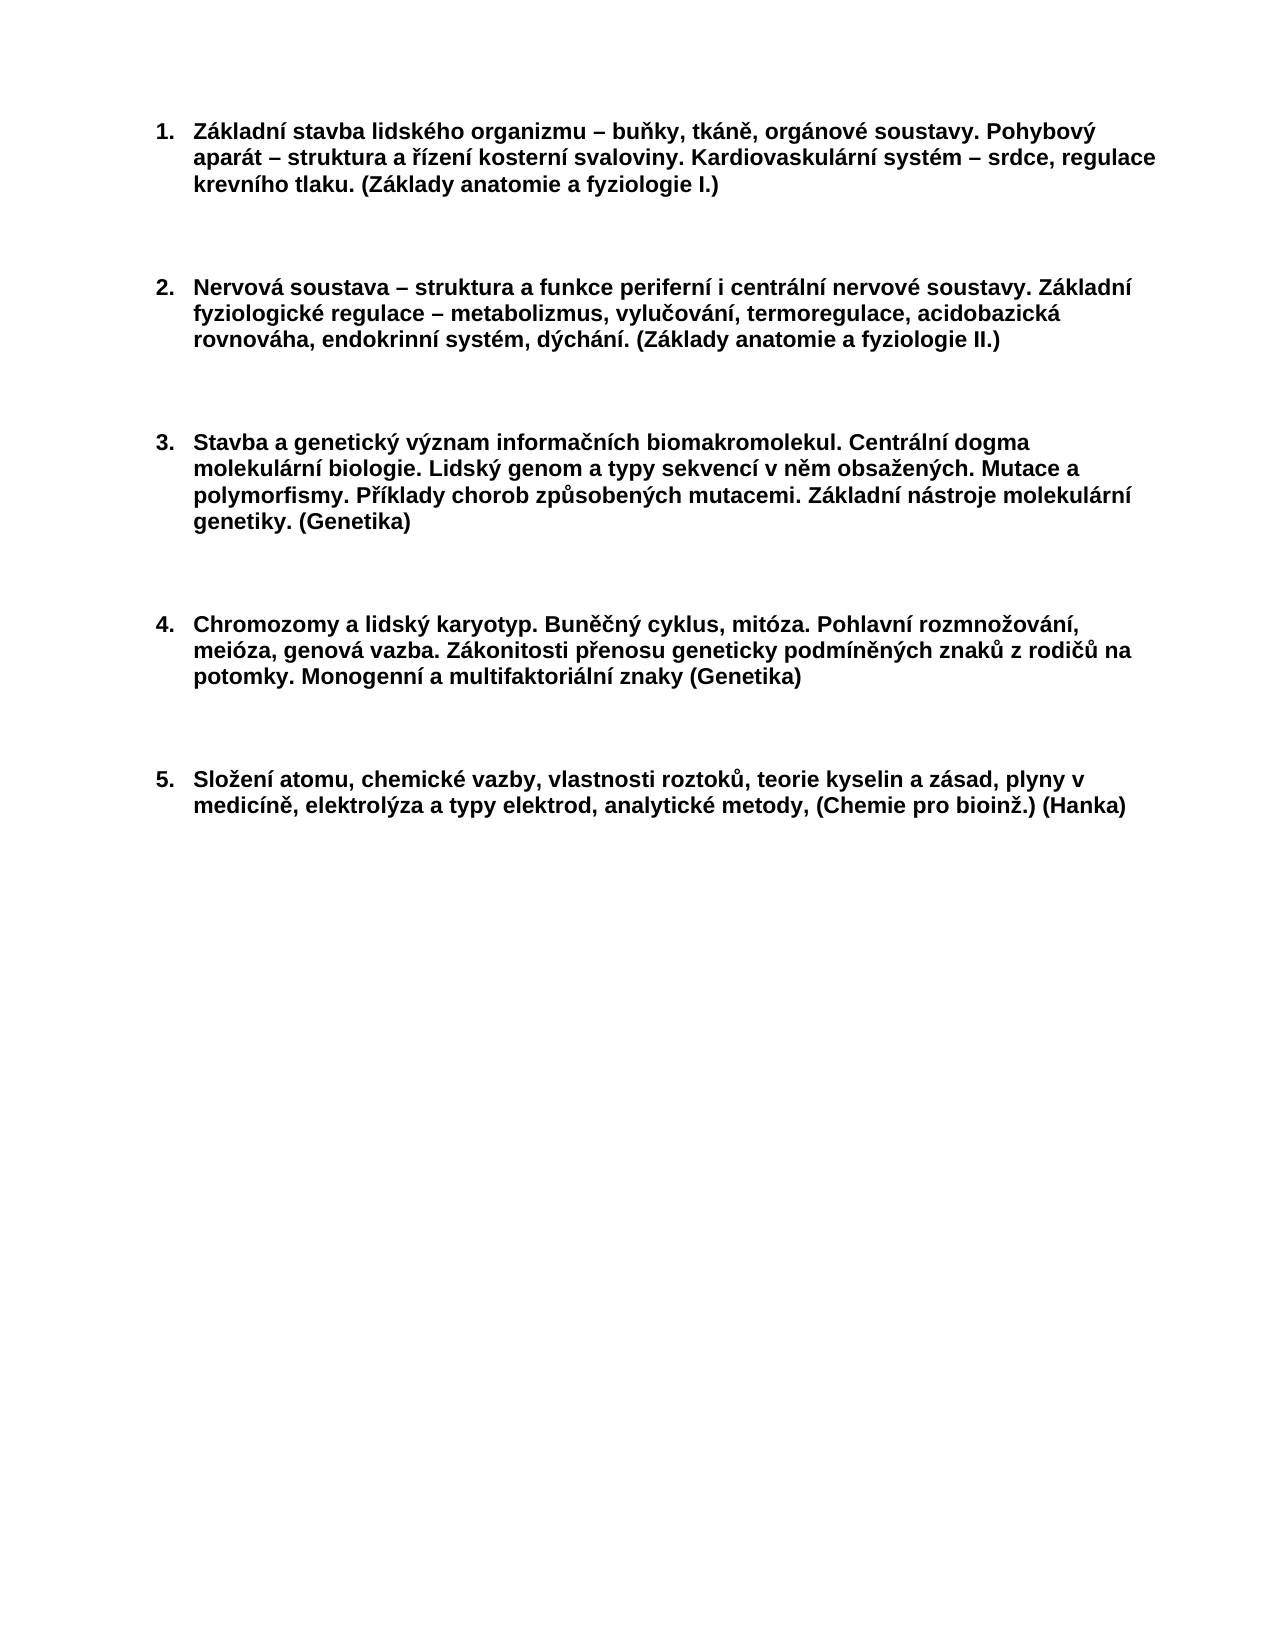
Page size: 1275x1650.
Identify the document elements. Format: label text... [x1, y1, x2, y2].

list Nervová soustava – struktura a funkce periferní i centrální nervové soustavy. Základní fyziologické regulace – metabolizmus, vylučování, termoregulace, acidobazická rovnováha, endokrinní systém, dýchání. (Základy anatomie a fyziologie II.) [156, 273, 1157, 352]
list Základní stavba lidského organizmu – buňky, tkáně, orgánové soustavy. Pohybový aparát – struktura a řízení kosterní svaloviny. Kardiovaskulární systém – srdce, regulace krevního tlaku. (Základy anatomie a fyziologie I.) [156, 118, 1157, 197]
list Stavba a genetický význam informačních biomakromolekul. Centrální dogma molekulární biologie. Lidský genom a typy sekvencí v něm obsažených. Mutace a polymorfismy. Příklady chorob způsobených mutacemi. Základní nástroje molekulární genetiky. (Genetika) [156, 429, 1157, 534]
list Chromozomy a lidský karyotyp. Buněčný cyklus, mitóza. Pohlavní rozmnožování, meióza, genová vazba. Zákonitosti přenosu geneticky podmíněných znaků z rodičů na potomky. Monogenní a multifaktoriální znaky (Genetika) [156, 611, 1157, 690]
list Složení atomu, chemické vazby, vlastnosti roztoků, teorie kyselin a zásad, plyny v medicíně, elektrolýza a typy elektrod, analytické metody, (Chemie pro bioinž.) (Hanka) [156, 766, 1157, 819]
